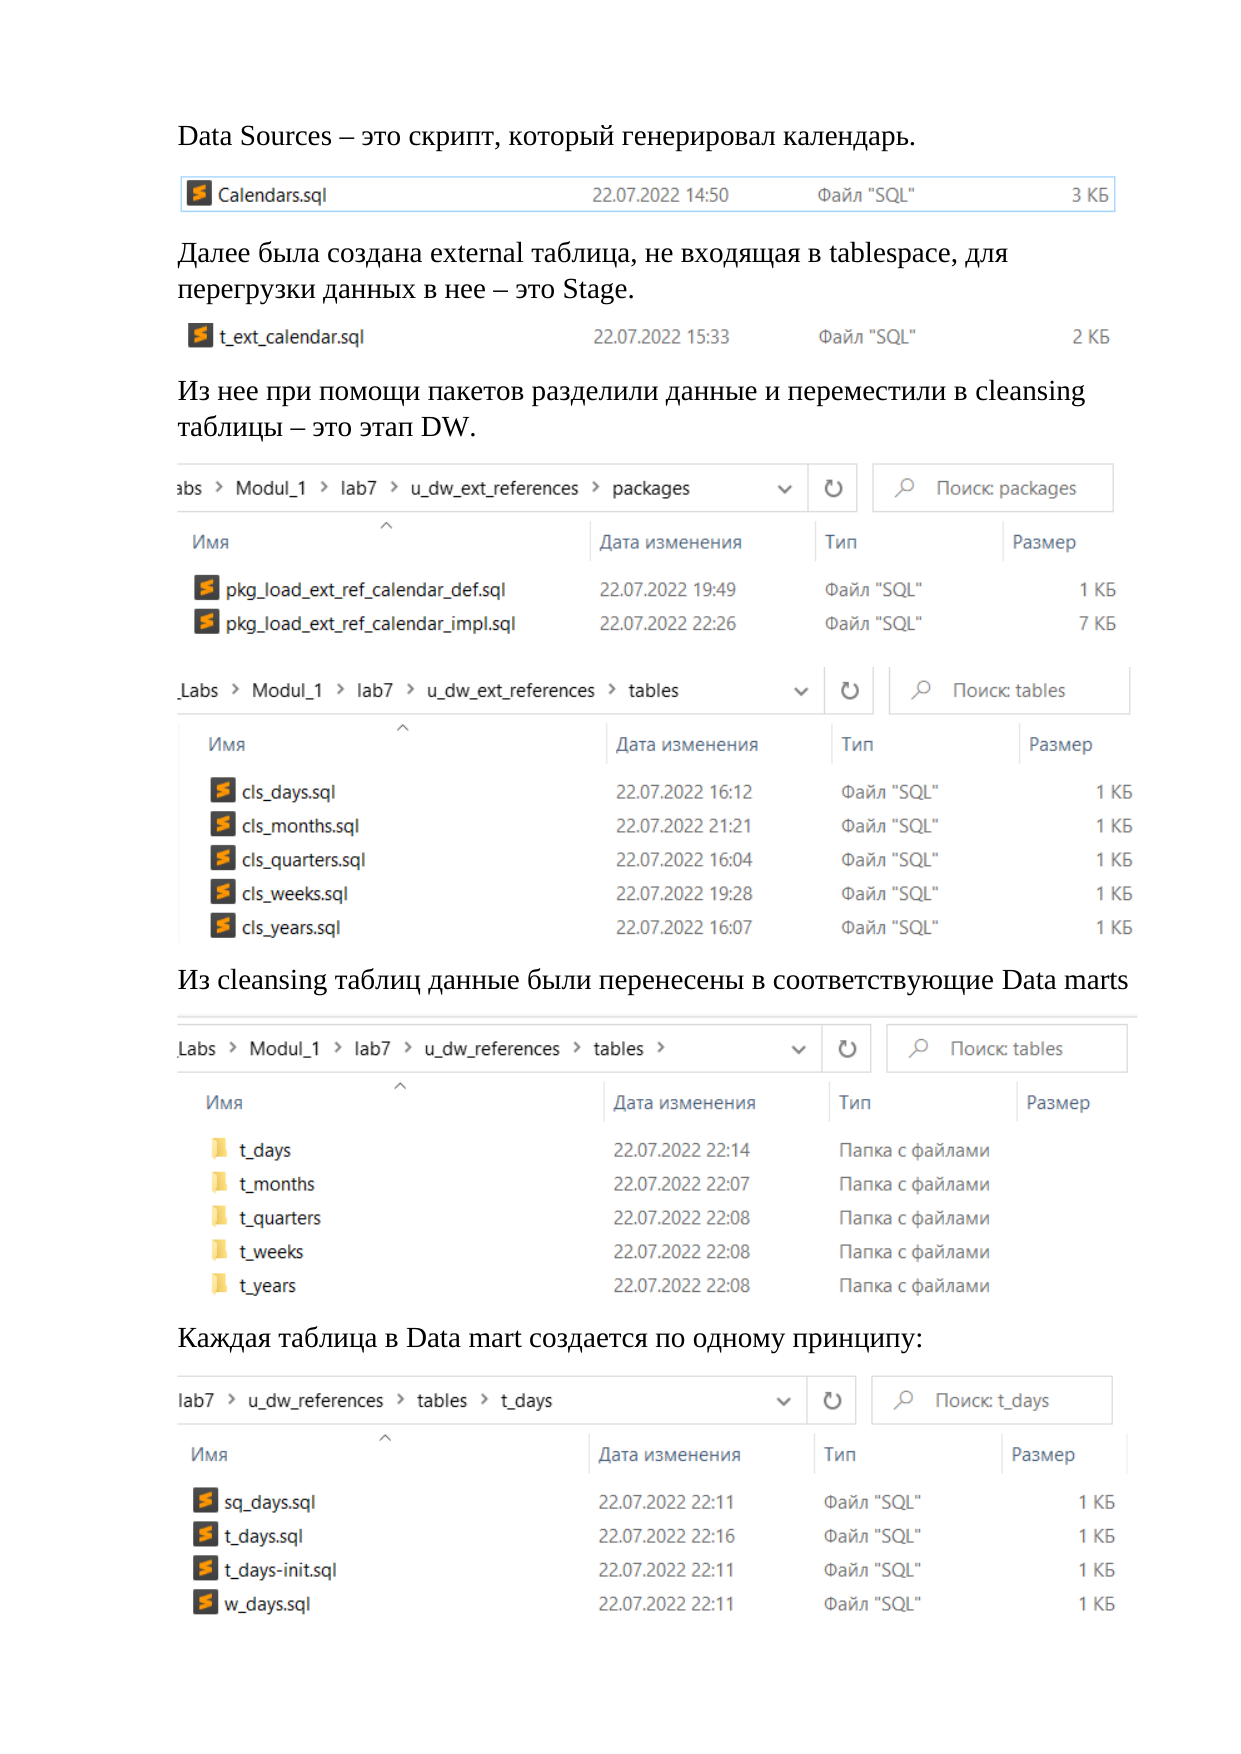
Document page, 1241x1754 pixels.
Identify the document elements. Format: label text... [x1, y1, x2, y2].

picture [177, 461, 1124, 649]
text Каждая таблица в Data mart создается по одному принципу: [177, 1320, 1152, 1353]
picture [177, 323, 1119, 354]
text Из cleansing таблиц данные были перенесены в соответствующие Data marts [177, 962, 1152, 995]
picture [177, 1014, 1138, 1301]
picture [177, 1372, 1128, 1632]
text Далее была создана external таблица, не входящая в tablespace, для перегрузки данных в нее – это Stage. [177, 235, 1152, 304]
picture [177, 171, 1123, 216]
text Data Sources – это скрипт, который генерировал календарь. [177, 118, 1152, 152]
picture [177, 667, 1138, 943]
text Из нее при помощи пакетов разделили данные и переместили в cleansing таблицы – это этап DW. [177, 373, 1152, 442]
